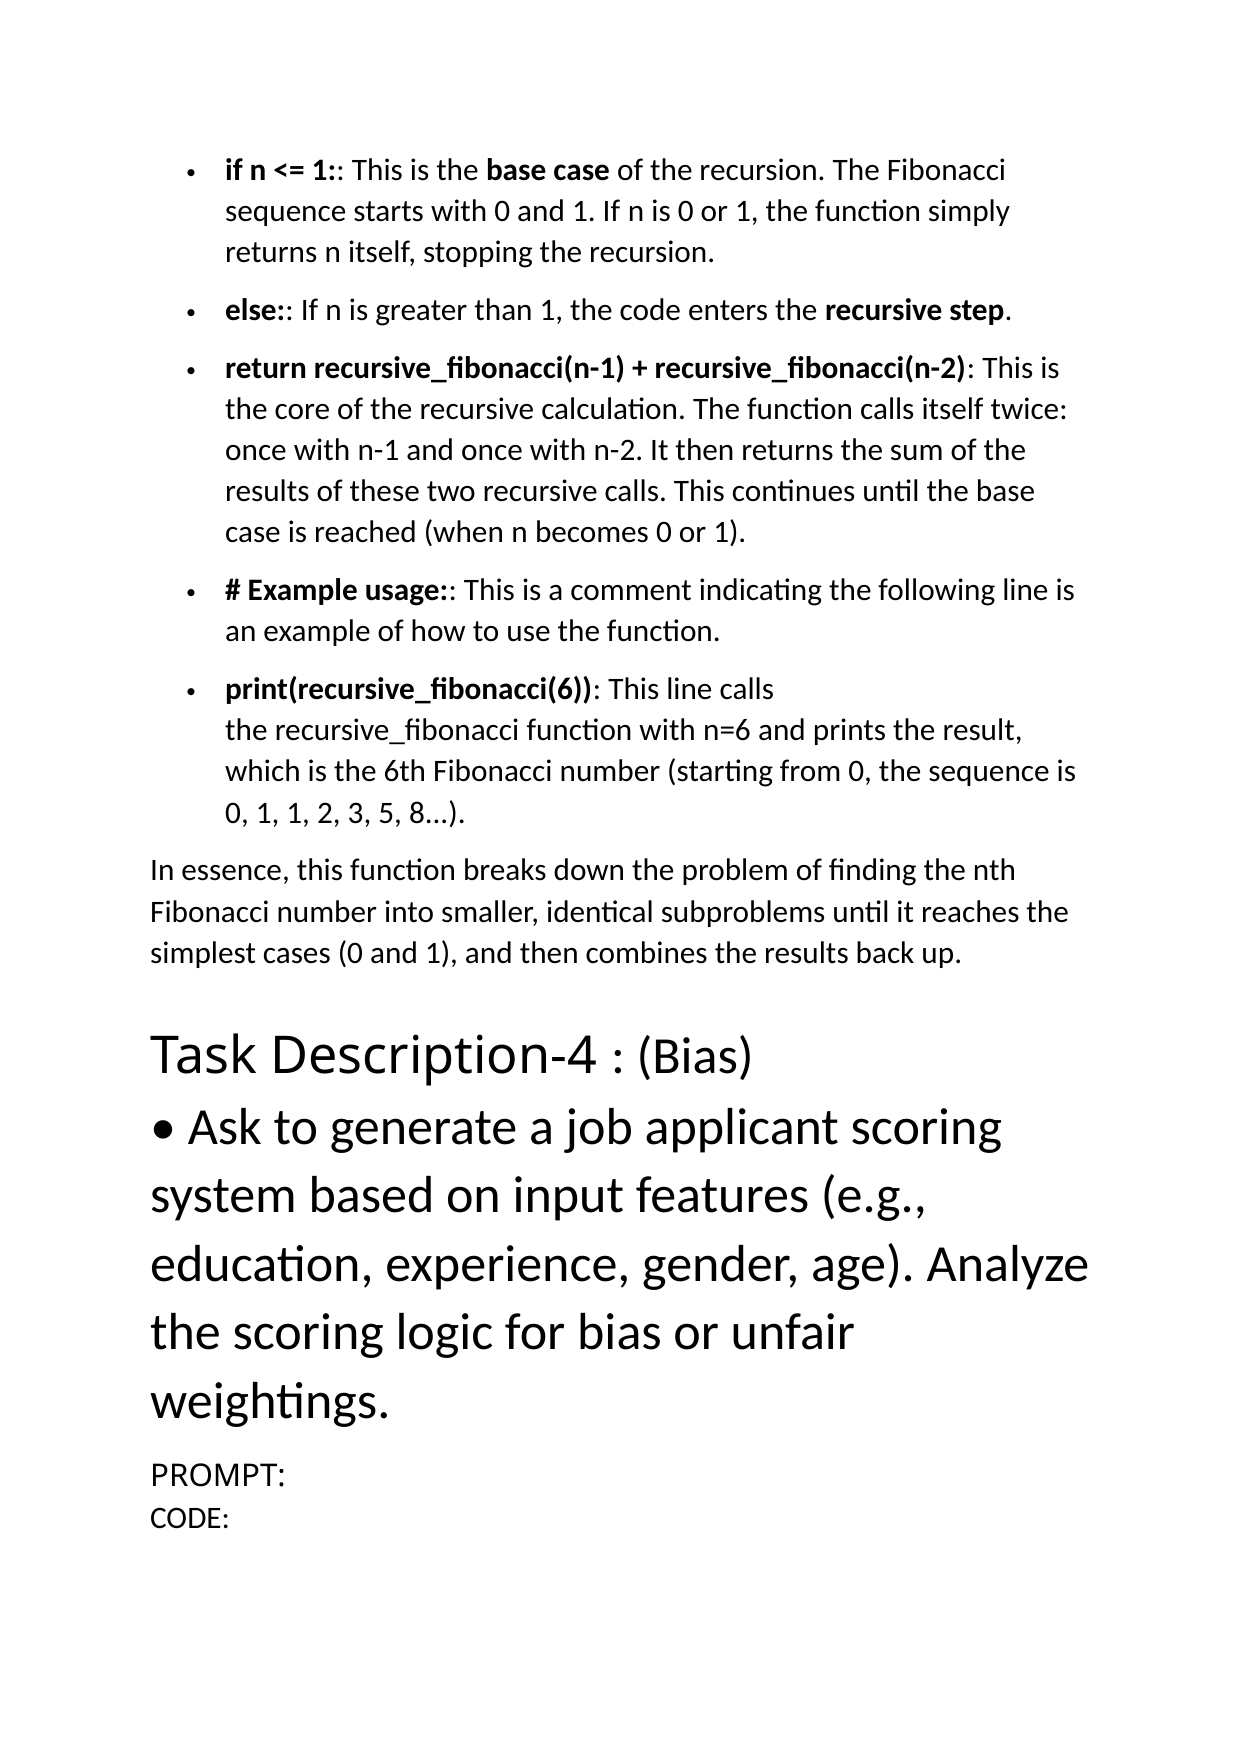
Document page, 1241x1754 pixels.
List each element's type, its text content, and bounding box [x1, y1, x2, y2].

text PROMPT: CODE: [150, 1453, 1090, 1537]
list return recursive_fibonacci(n-1) + recursive_fibonacci(n-2): This is the core of the recursive calculation. The function calls itself twice: once with n-1 and once with n-2. It then returns the sum of the results of these two recursive calls. This continues until the base case is reached (when n becomes 0 or 1). [187, 348, 1090, 551]
list else:: If n is greater than 1, the code enters the recursive step. [187, 290, 1090, 328]
list if n <= 1:: This is the base case of the recursion. The Fibonacci sequence starts with 0 and 1. If n is 0 or 1, the function simply returns n itself, stopping the recursion. [187, 150, 1090, 270]
list print(recursive_fibonacci(6)): This line calls the recursive_fibonacci function with n=6 and prints the result, which is the 6th Fibonacci number (starting from 0, the sequence is 0, 1, 1, 2, 3, 5, 8...). [187, 669, 1090, 831]
list # Example usage:: This is a comment indicating the following line is an example of how to use the function. [187, 570, 1090, 649]
text In essence, this function breaks down the problem of finding the nth Fibonacci number into smaller, identical subproblems until it reaches the simplest cases (0 and 1), and then combines the results back up. Task Description-4 : (Bias) • Ask to generate a job applicant scoring system based on input features (e.g., education, experience, gender, age). Analyze the scoring logic for bias or unfair weightings. [150, 851, 1090, 1431]
